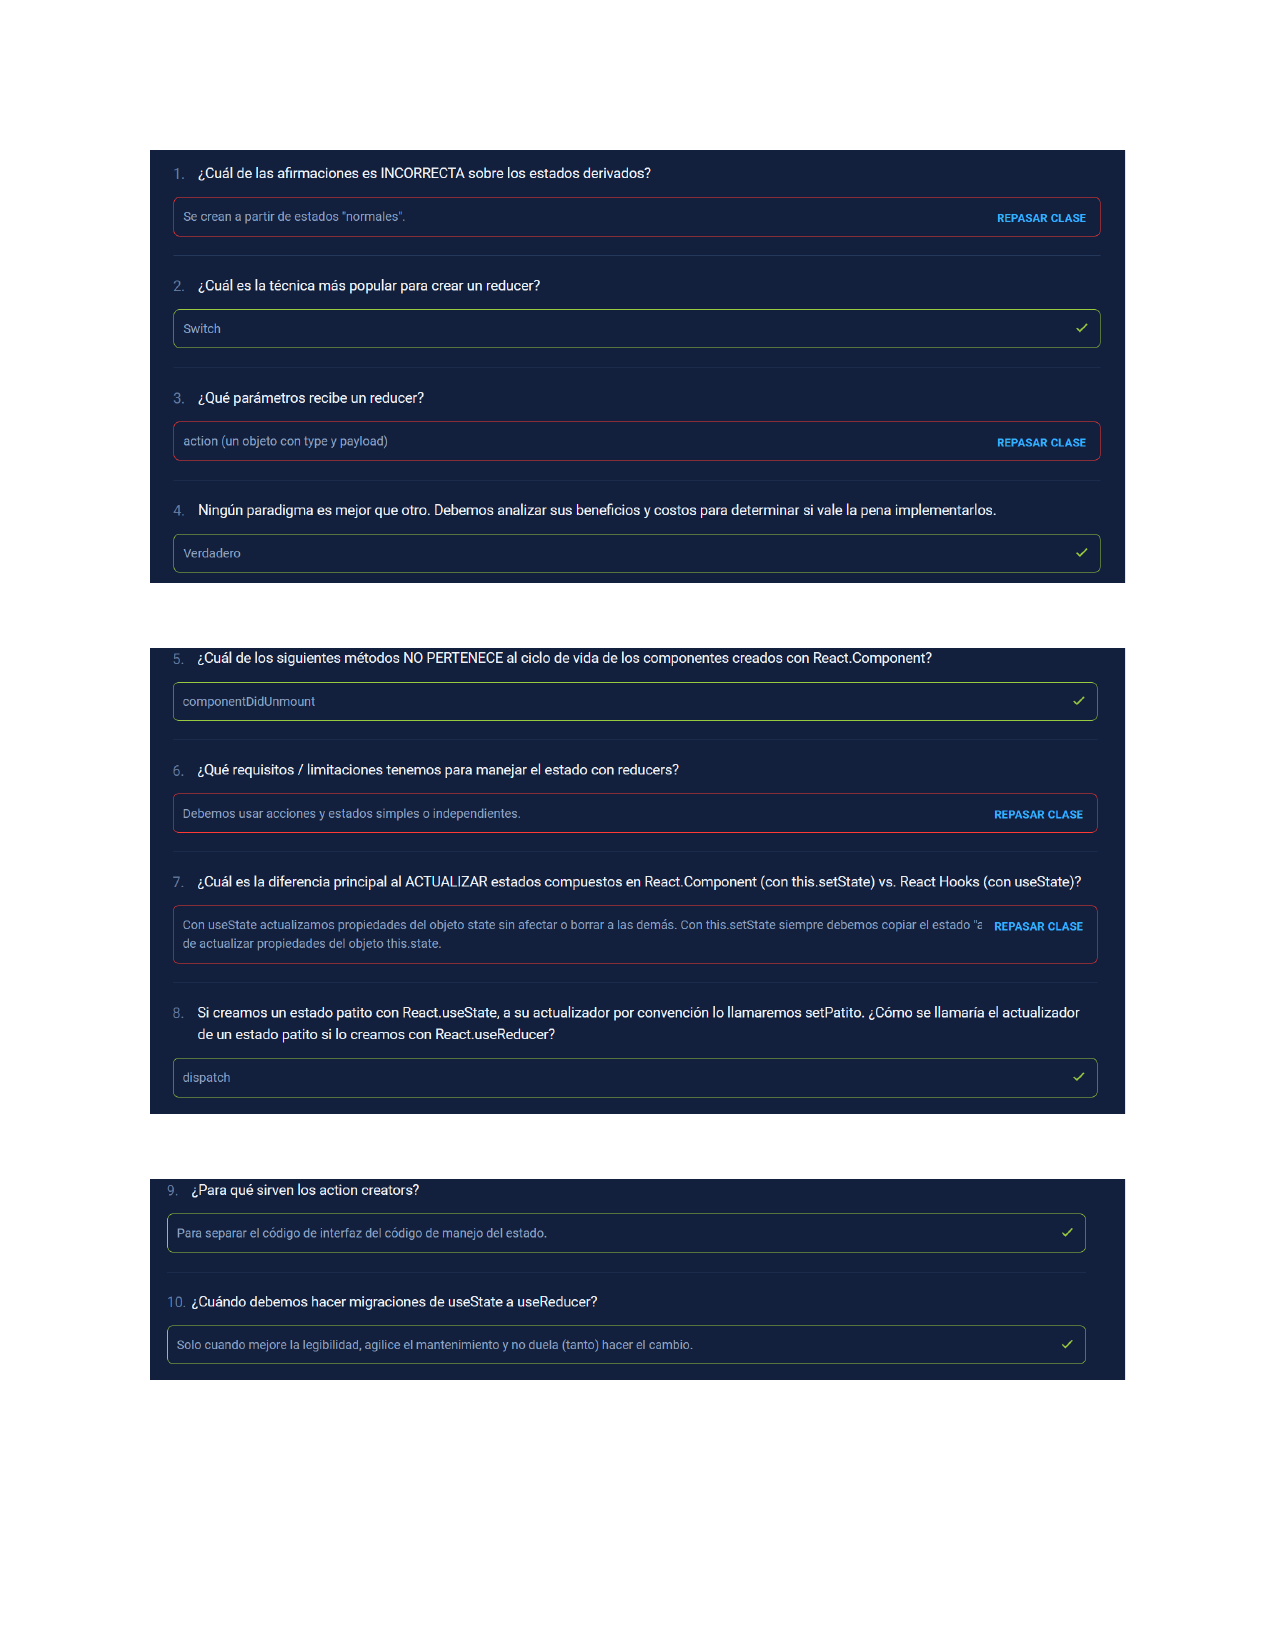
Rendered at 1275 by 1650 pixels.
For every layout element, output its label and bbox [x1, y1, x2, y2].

picture [150, 648, 1125, 1114]
picture [150, 150, 1125, 583]
picture [150, 1179, 1125, 1380]
